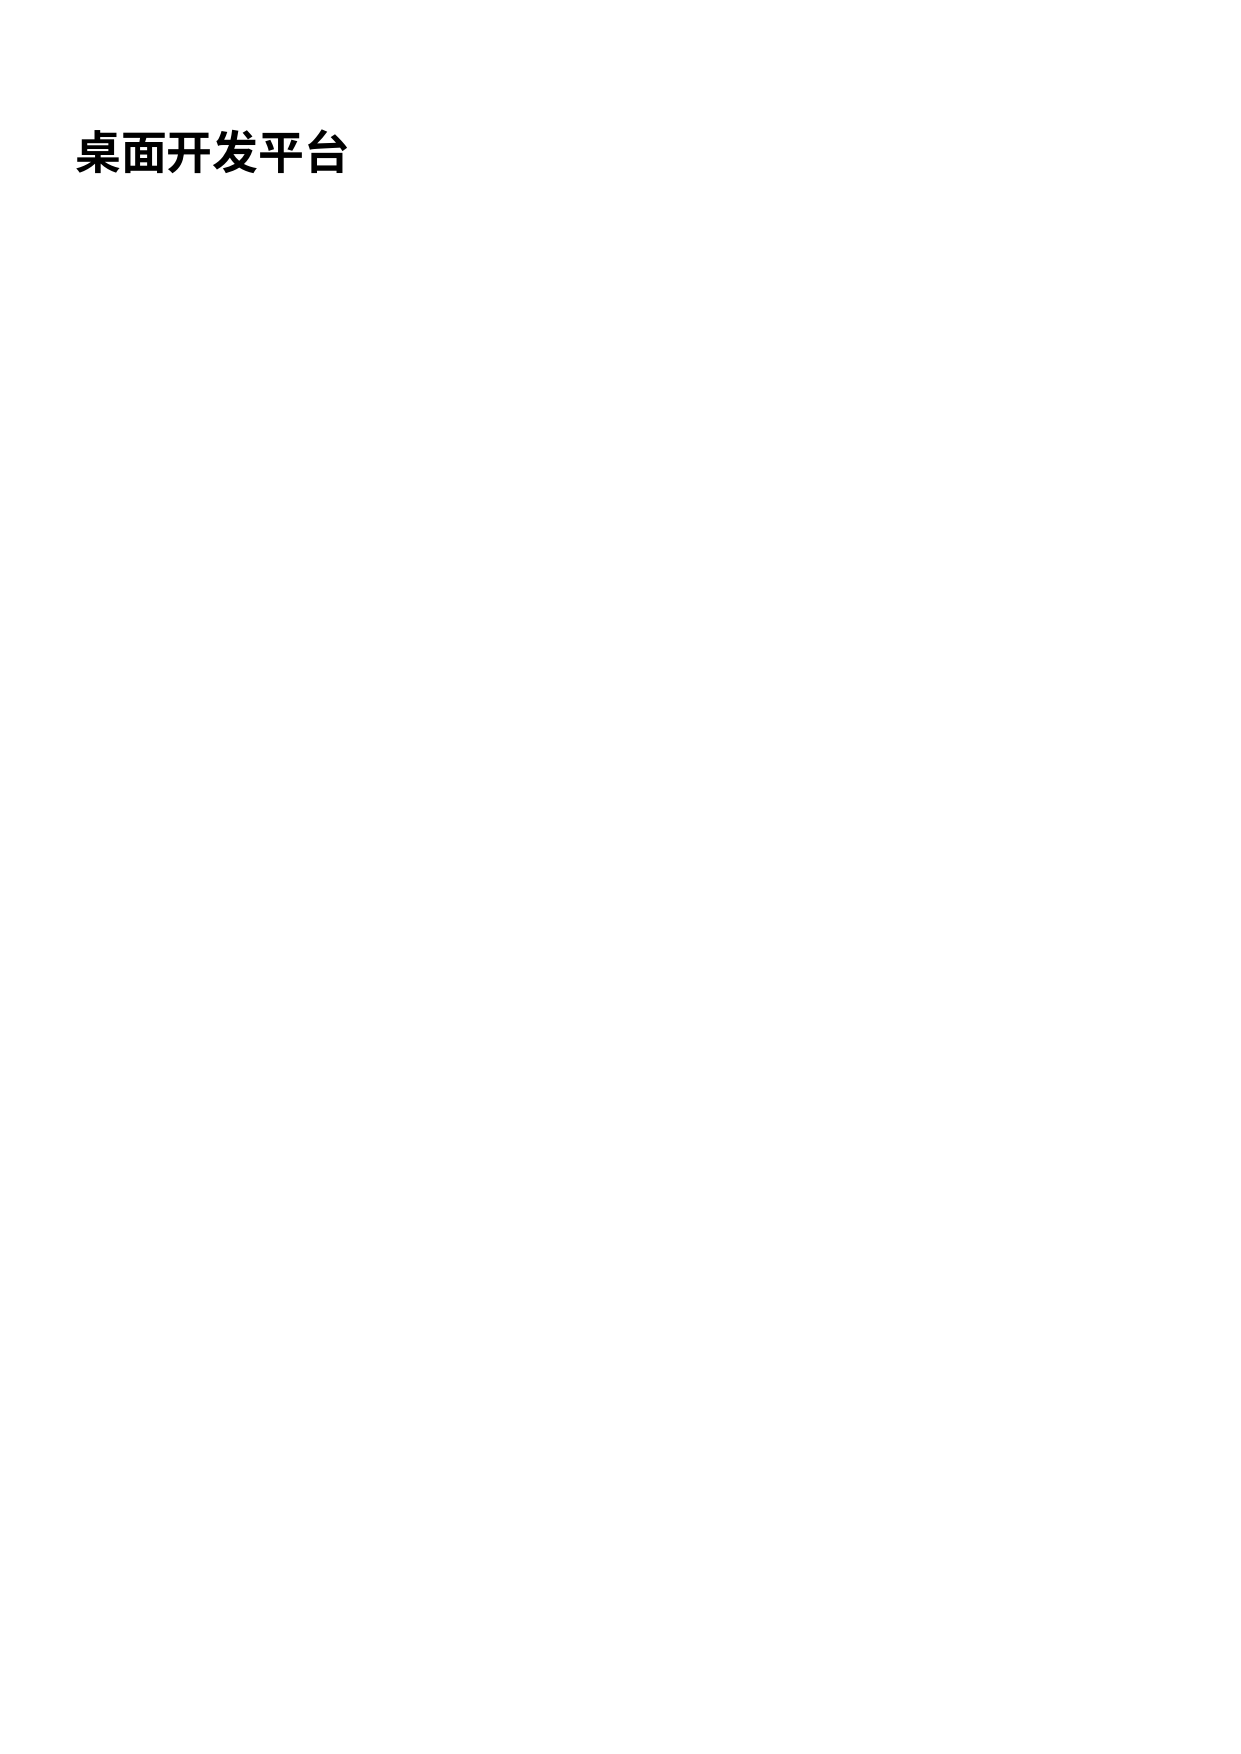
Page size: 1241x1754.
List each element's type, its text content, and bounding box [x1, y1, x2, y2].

subtitle 桌面开发平台 [75, 116, 1165, 182]
